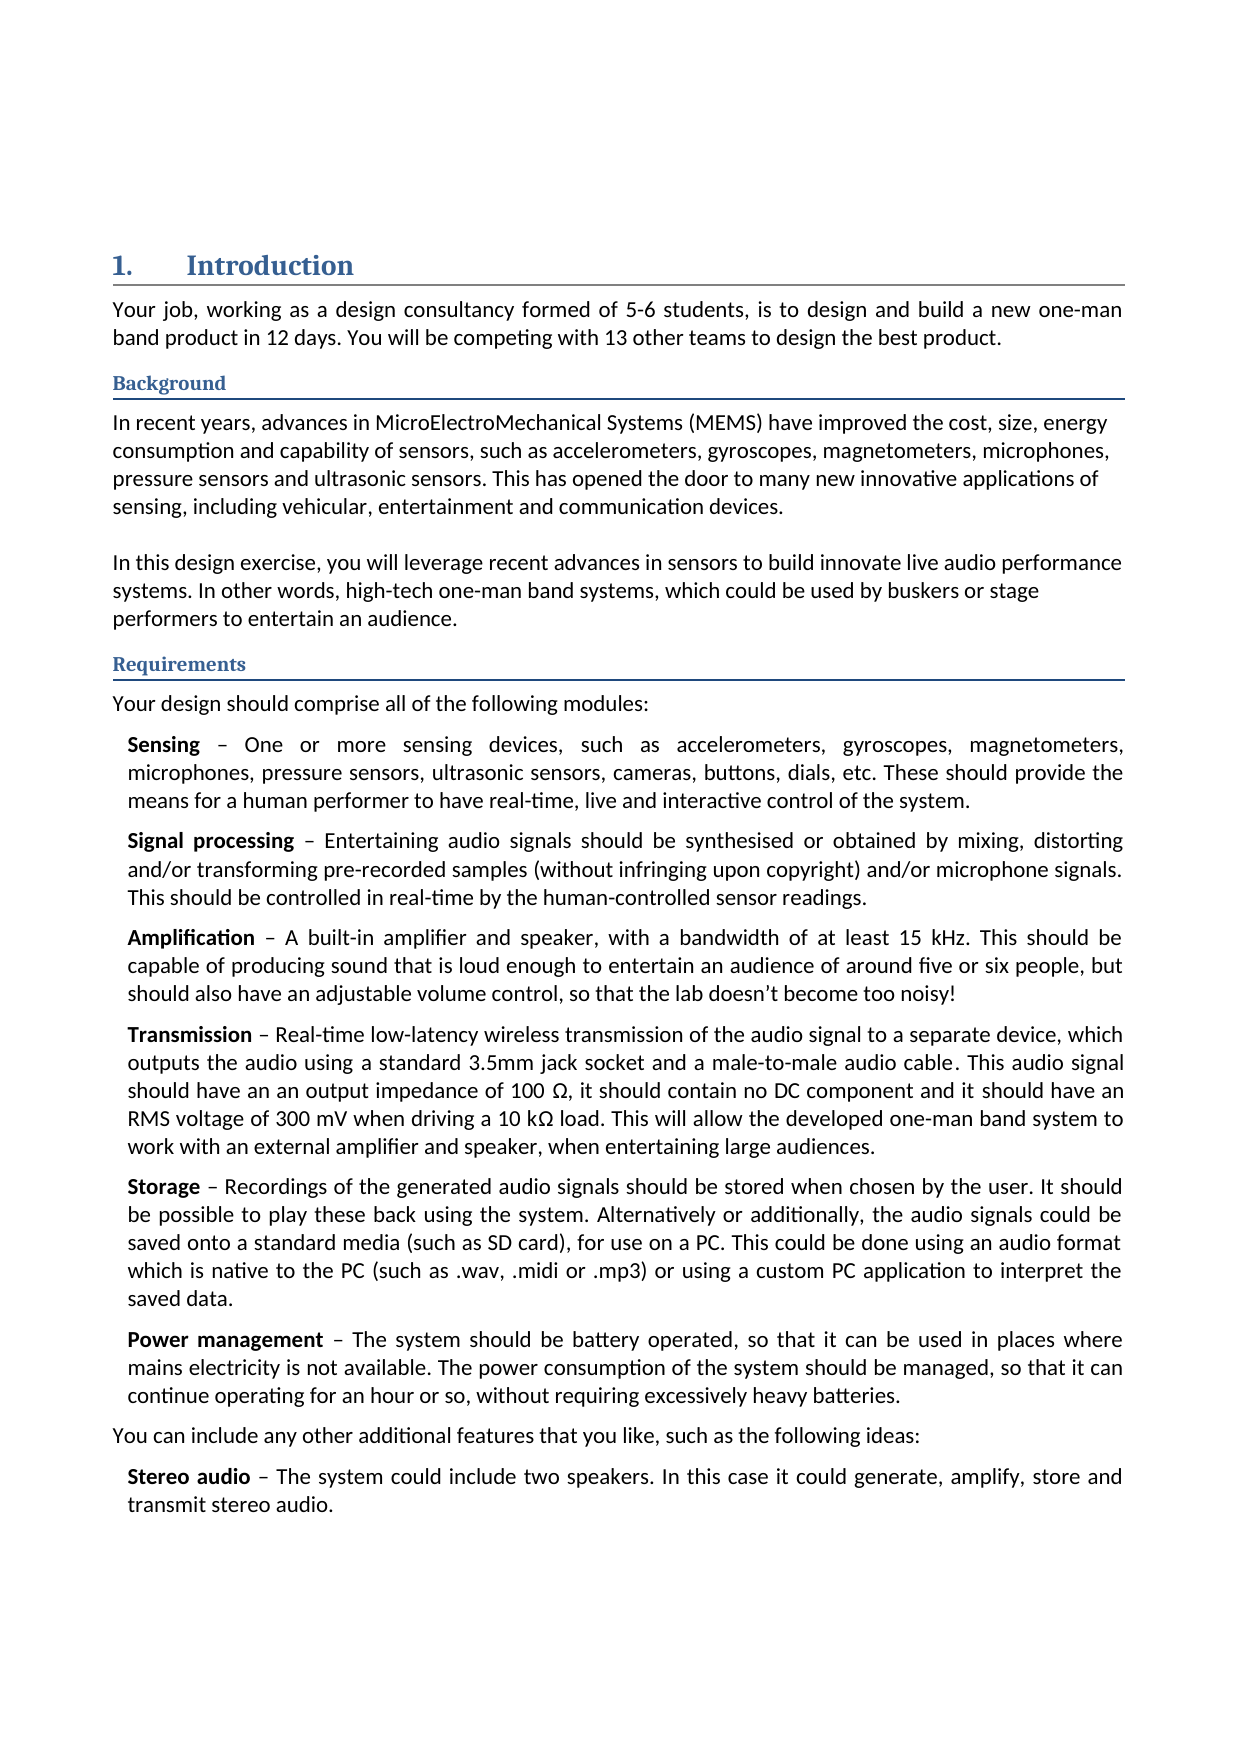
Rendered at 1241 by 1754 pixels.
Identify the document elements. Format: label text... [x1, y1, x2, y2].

text Your job, working as a design consultancy formed of 5-6 students, is to design and build a new one-man band product in 12 days. You will be competing with 13 other teams to design the best product. [112, 295, 1125, 351]
text Sensing – One or more sensing devices, such as accelerometers, gyroscopes, magnetometers, microphones, pressure sensors, ultrasonic sensors, cameras, buttons, dials, etc. These should provide the means for a human performer to have real-time, live and interactive control of the system. [127, 730, 1125, 814]
text In recent years, advances in MicroElectroMechanical Systems (MEMS) have improved the cost, size, energy consumption and capability of sensors, such as accelerometers, gyroscopes, magnetometers, microphones, pressure sensors and ultrasonic sensors. This has opened the door to many new innovative applications of sensing, including vehicular, entertainment and communication devices. [112, 408, 1125, 520]
text Storage – Recordings of the generated audio signals should be stored when chosen by the user. It should be possible to play these back using the system. Alternatively or additionally, the audio signals could be saved onto a standard media (such as SD card), for use on a PC. This could be done using an audio format which is native to the PC (such as .wav, .midi or .mp3) or using a custom PC application to interpret the saved data. [127, 1172, 1125, 1312]
text Transmission – Real-time low-latency wireless transmission of the audio signal to a separate device, which outputs the audio using a standard 3.5mm jack socket and a male-to-male audio cable. This audio signal should have an an output impedance of 100 Ω, it should contain no DC component and it should have an RMS voltage of 300 mV when driving a 10 kΩ load. This will allow the developed one-man band system to work with an external amplifier and speaker, when entertaining large audiences. [127, 1020, 1125, 1160]
text In this design exercise, you will leverage recent advances in sensors to build innovate live audio performance systems. In other words, high-tech one-man band systems, which could be used by buskers or stage performers to entertain an audience. [112, 548, 1125, 632]
text Amplification – A built-in amplifier and speaker, with a bandwidth of at least 15 kHz. This should be capable of producing sound that is loud enough to entertain an audience of around five or six people, but should also have an adjustable volume control, so that the lab doesn’t become too noisy! [127, 923, 1125, 1007]
text Stereo audio – The system could include two speakers. In this case it could generate, amplify, store and transmit stereo audio. [127, 1462, 1125, 1518]
subtitle Requirements [112, 653, 1125, 681]
text Your design should comprise all of the following modules: [112, 689, 1125, 718]
subtitle Background [112, 372, 1125, 400]
text Signal processing – Entertaining audio signals should be synthesised or obtained by mixing, distorting and/or transforming pre-recorded samples (without infringing upon copyright) and/or microphone signals. This should be controlled in real-time by the human-controlled sensor readings. [127, 827, 1125, 911]
subtitle Introduction [112, 249, 1125, 286]
text You can include any other additional features that you like, such as the following ideas: [112, 1422, 1125, 1449]
text Power management – The system should be battery operated, so that it can be used in places where mains electricity is not available. The power consumption of the system should be managed, so that it can continue operating for an hour or so, without requiring excessively heavy batteries. [127, 1325, 1125, 1409]
